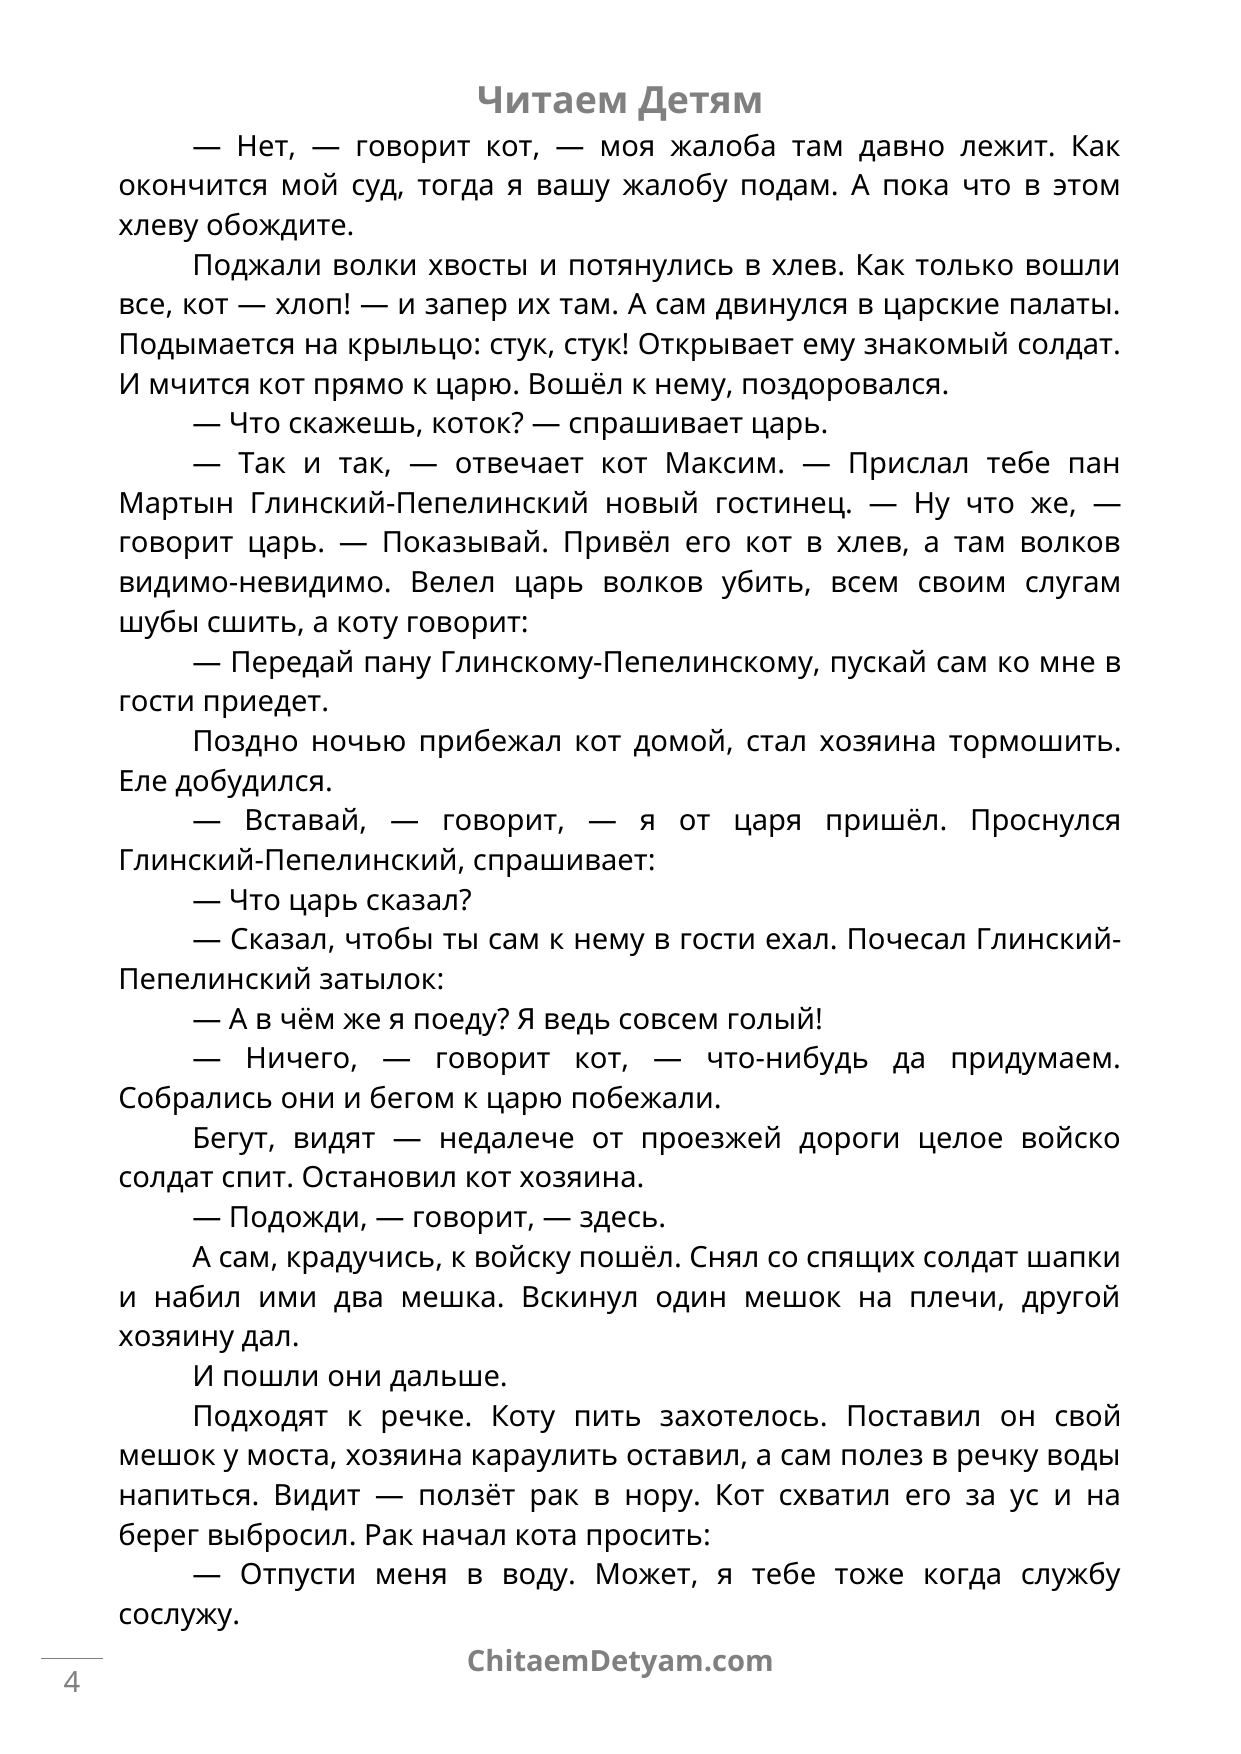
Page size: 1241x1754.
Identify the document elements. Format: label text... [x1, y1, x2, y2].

text — Так и так, — отвечает кот Максим. — Прислал тебе пан Мартын Глинский-Пепелинский новый гостинец. — Ну что же, — говорит царь. — Показывай. Привёл его кот в хлев, а там волков видимо-невидимо. Велел царь волков убить, всем своим слугам шубы сшить, а коту говорит: [118, 442, 1122, 641]
text Бегут, видят — недалече от проезжей дороги целое войско солдат спит. Остановил кот хозяина. [118, 1117, 1122, 1196]
text — Подожди, — говорит, — здесь. [118, 1196, 1122, 1236]
text — Вставай, — говорит, — я от царя пришёл. Проснулся Глинский-Пепелинский, спрашивает: [118, 799, 1122, 879]
text А сам, крадучись, к войску пошёл. Снял со спящих солдат шапки и набил ими два мешка. Вскинул один мешок на плечи, другой хозяину дал. [118, 1236, 1122, 1355]
text И пошли они дальше. [118, 1355, 1122, 1395]
text Подходят к речке. Коту пить захотелось. Поставил он свой мешок у моста, хозяина караулить оставил, а сам полез в речку воды напиться. Видит — ползёт рак в нору. Кот схватил его за ус и на берег выбросил. Рак начал кота просить: [118, 1395, 1122, 1554]
text — Что царь сказал? [118, 879, 1122, 919]
text — Ничего, — говорит кот, — что-нибудь да придумаем. Собрались они и бегом к царю побежали. [118, 1038, 1122, 1117]
text — Сказал, чтобы ты сам к нему в гости ехал. Почесал Глинский-Пепелинский затылок: [118, 919, 1122, 998]
text — Что скажешь, коток? — спрашивает царь. [118, 403, 1122, 442]
text — Отпусти меня в воду. Может, я тебе тоже когда службу сослужу. [118, 1554, 1122, 1633]
text — Передай пану Глинскому-Пепелинскому, пускай сам ко мне в гости приедет. [118, 641, 1122, 720]
text — Нет, — говорит кот, — моя жалоба там давно лежит. Как окончится мой суд, тогда я вашу жалобу подам. А пока что в этом хлеву обождите. [118, 125, 1122, 244]
text Поздно ночью прибежал кот домой, стал хозяина тормошить. Еле добудился. [118, 720, 1122, 799]
text — А в чём же я поеду? Я ведь совсем голый! [118, 998, 1122, 1038]
text Поджали волки хвосты и потянулись в хлев. Как только вошли все, кот — хлоп! — и запер их там. А сам двинулся в царские палаты. Подымается на крыльцо: стук, стук! Открывает ему знакомый солдат. И мчится кот прямо к царю. Вошёл к нему, поздоровался. [118, 244, 1122, 403]
